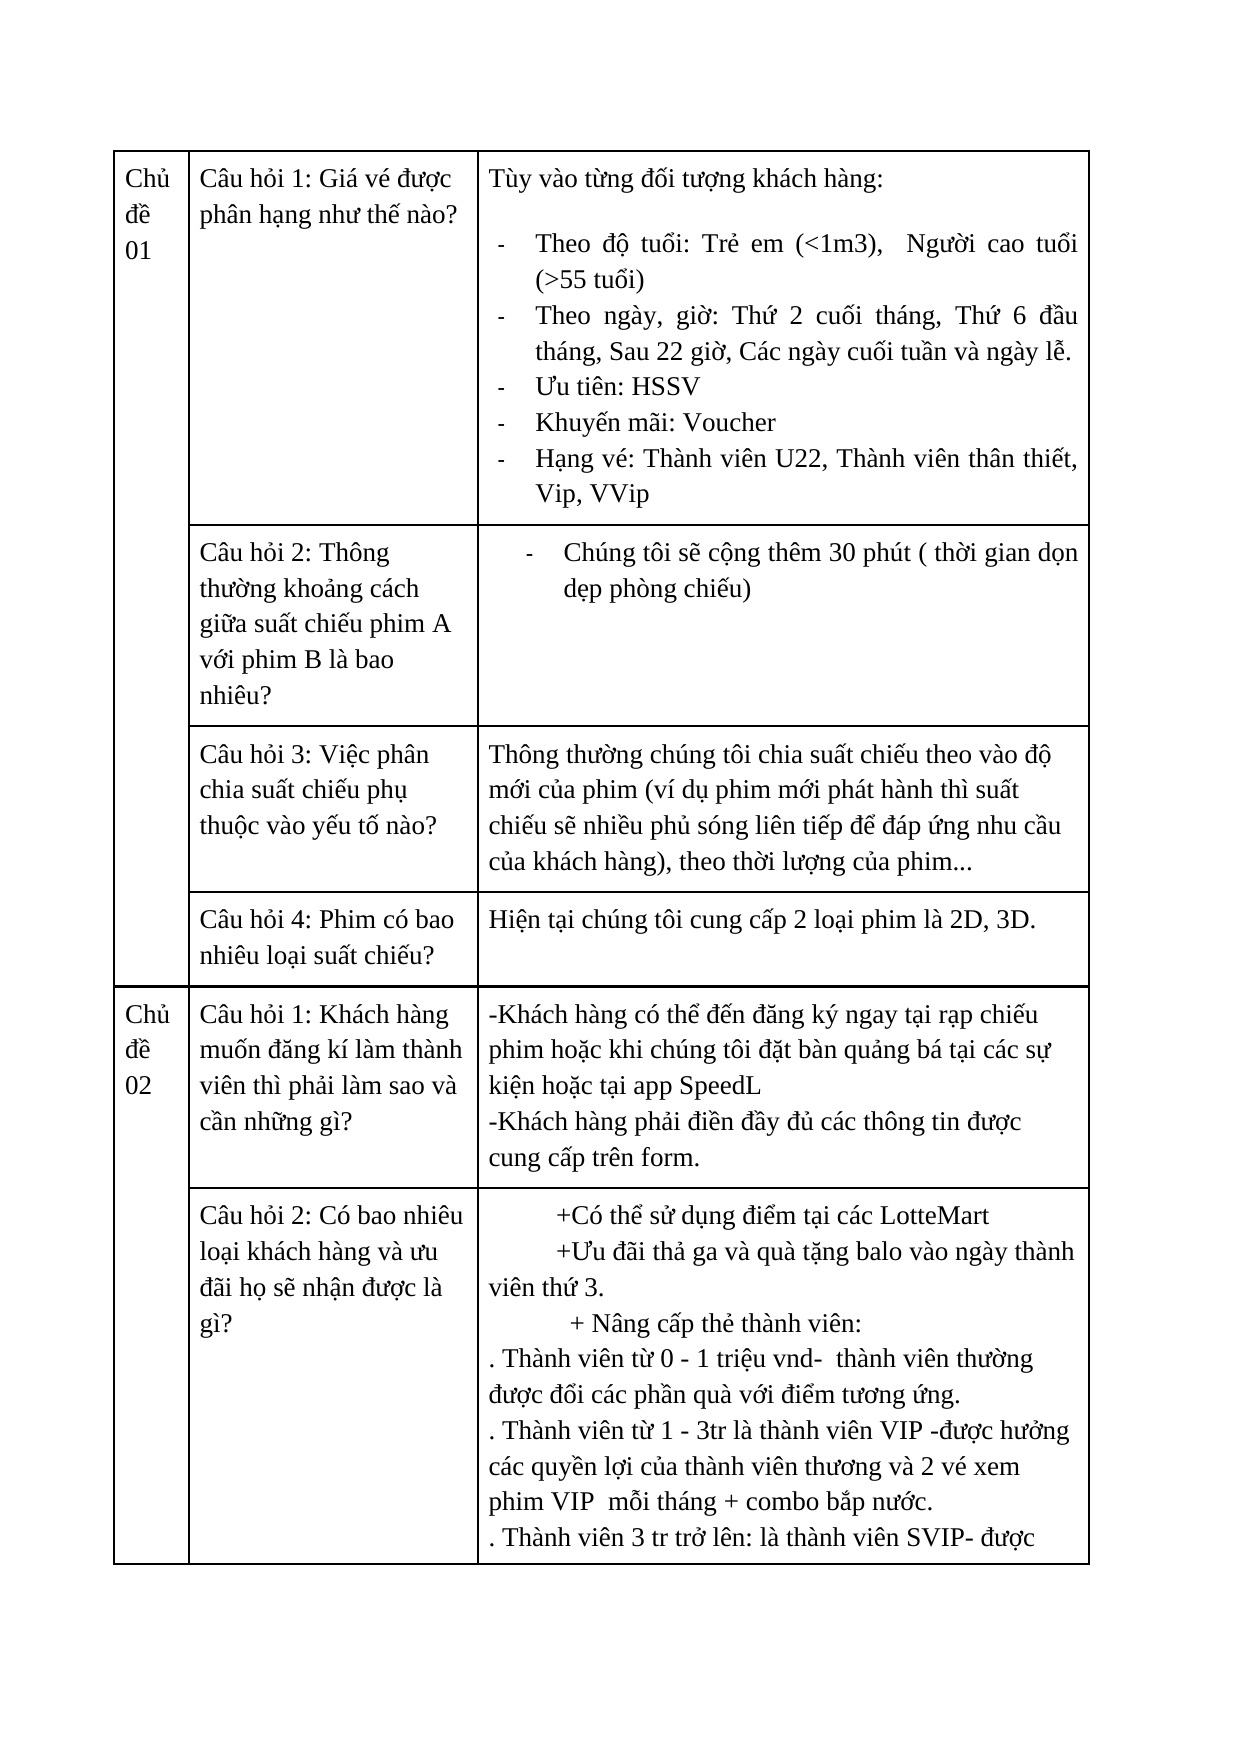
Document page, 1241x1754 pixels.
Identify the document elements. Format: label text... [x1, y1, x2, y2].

table_cell Chủ đề 01 [115, 152, 188, 985]
table_cell -Khách hàng có thể đến đăng ký ngay tại rạp chiếu phim hoặc khi chúng tôi đặt bàn quảng bá tại các sự kiện hoặc tại app SpeedL -Khách hàng phải điền đầy đủ các thông tin được cung cấp trên form. [479, 988, 1088, 1187]
table_cell Hiện tại chúng tôi cung cấp 2 loại phim là 2D, 3D. [479, 893, 1088, 985]
table_cell Câu hỏi 4: Phim có bao nhiêu loại suất chiếu? [190, 893, 477, 985]
table_cell Câu hỏi 3: Việc phân chia suất chiếu phụ thuộc vào yếu tố nào? [190, 727, 477, 891]
table_cell Câu hỏi 2: Thông thường khoảng cách giữa suất chiếu phim A với phim B là bao nhiêu? [190, 526, 477, 725]
table_cell Thông thường chúng tôi chia suất chiếu theo vào độ mới của phim (ví dụ phim mới phát hành thì suất chiếu sẽ nhiều phủ sóng liên tiếp để đáp ứng nhu cầu của khách hàng), theo thời lượng của phim... [479, 727, 1088, 891]
table_cell Chủ đề 02 [115, 988, 188, 1563]
table_cell Chúng tôi sẽ cộng thêm 30 phút ( thời gian dọn dẹp phòng chiếu) [479, 526, 1088, 725]
table_cell Tùy vào từng đối tượng khách hàng: Theo độ tuổi: Trẻ em (<1m3), Người cao tuổi (>55 tuổi) Theo ngày, giờ: Thứ 2 cuối tháng, Thứ 6 đầu tháng, Sau 22 giờ, Các ngày cuối tuần và ngày lễ. Ưu tiên: HSSV Khuyến mãi: Voucher Hạng vé: Thành viên U22, Thành viên thân thiết, Vip, VVip [479, 152, 1088, 524]
table_cell Câu hỏi 1: Khách hàng muốn đăng kí làm thành viên thì phải làm sao và cần những gì? [190, 988, 477, 1187]
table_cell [479, 1189, 1088, 1563]
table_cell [190, 1189, 477, 1563]
table_cell Câu hỏi 1: Giá vé được phân hạng như thế nào? [190, 152, 477, 524]
